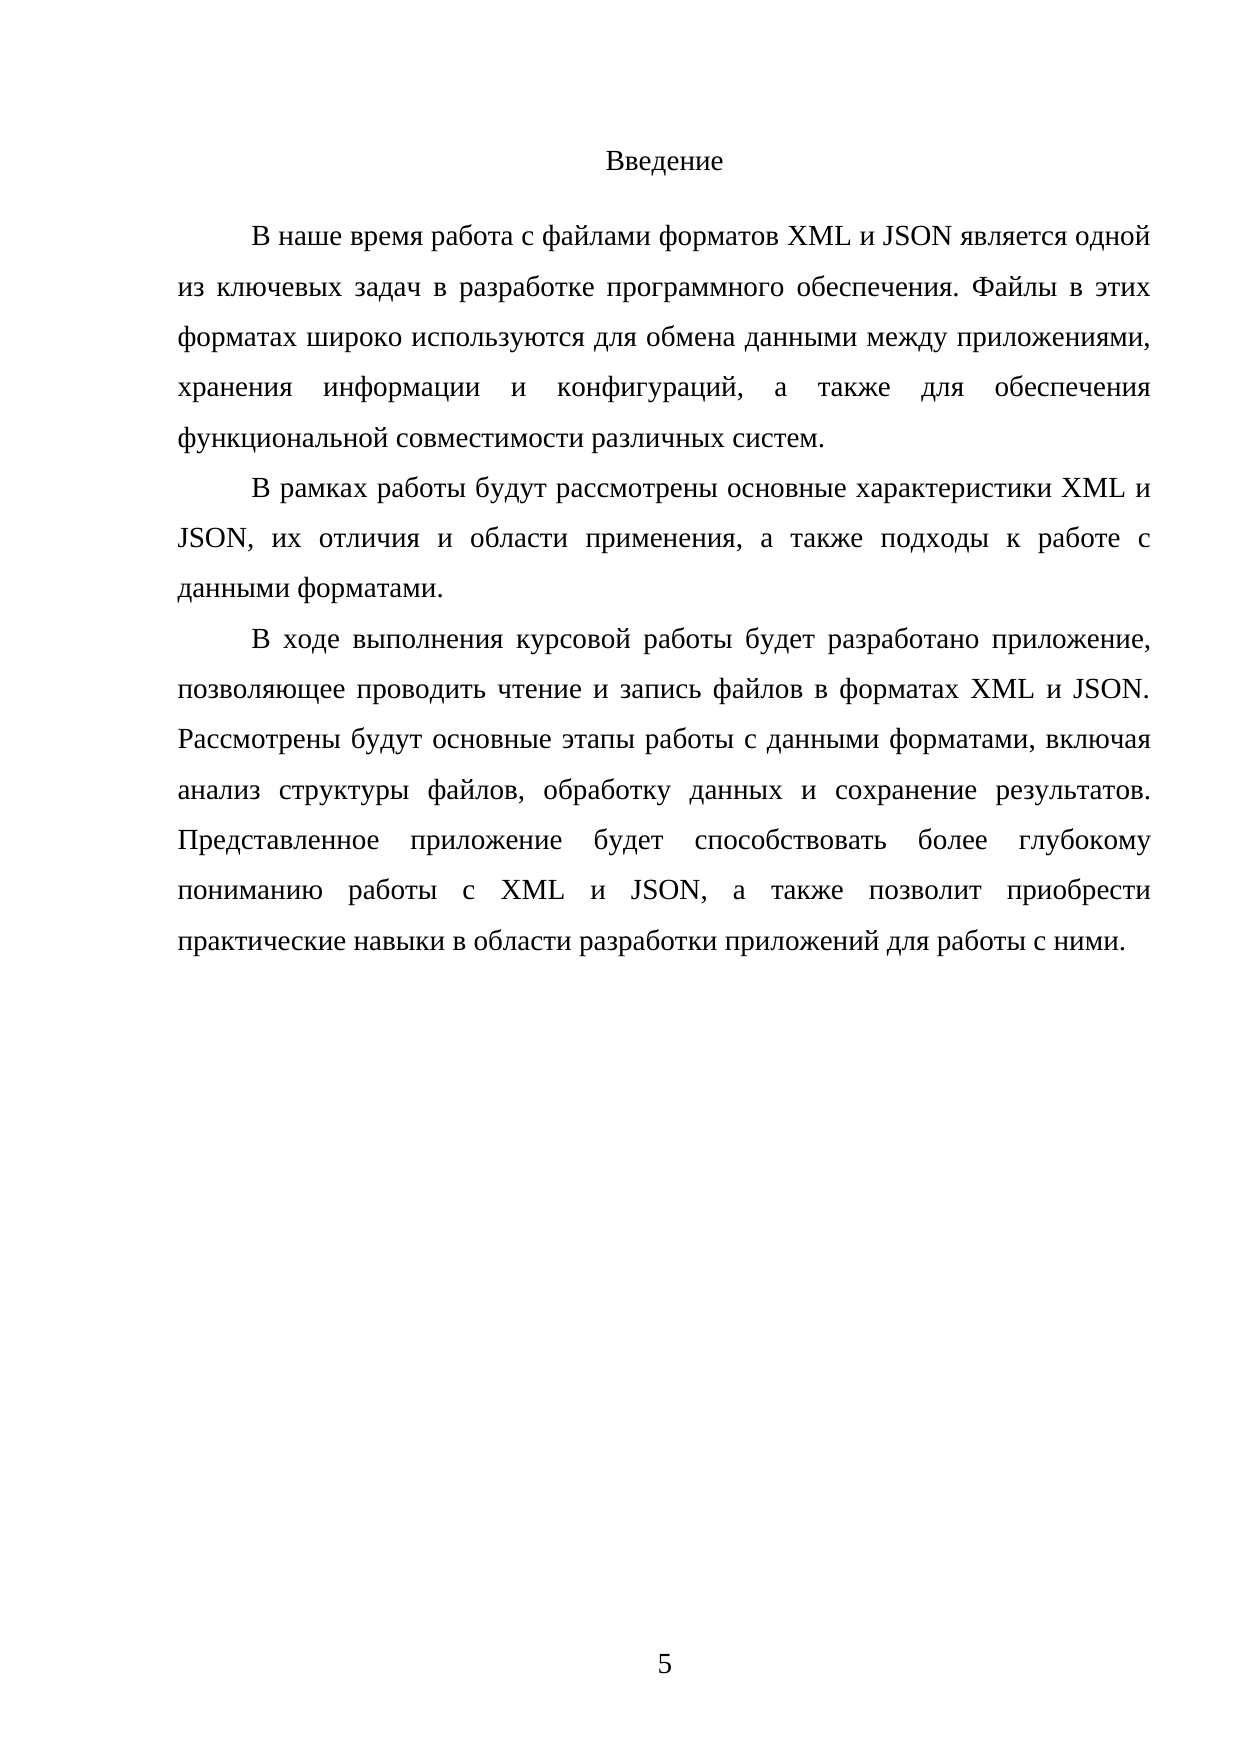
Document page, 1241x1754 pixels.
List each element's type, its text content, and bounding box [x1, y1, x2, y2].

text В наше время работа с файлами форматов XML и JSON является одной из ключевых задач в разработке программного обеспечения. Файлы в этих форматах широко используются для обмена данными между приложениями, хранения информации и конфигураций, а также для обеспечения функциональной совместимости различных систем. [177, 218, 1152, 453]
subtitle Введение [177, 143, 1152, 177]
text В ходе выполнения курсовой работы будет разработано приложение, позволяющее проводить чтение и запись файлов в форматах XML и JSON. Рассмотрены будут основные этапы работы с данными форматами, включая анализ структуры файлов, обработку данных и сохранение результатов. Представленное приложение будет способствовать более глубокому пониманию работы с XML и JSON, а также позволит приобрести практические навыки в области разработки приложений для работы с ними. [177, 621, 1152, 956]
text В рамках работы будут рассмотрены основные характеристики XML и JSON, их отличия и области применения, а также подходы к работе с данными форматами. [177, 470, 1152, 604]
